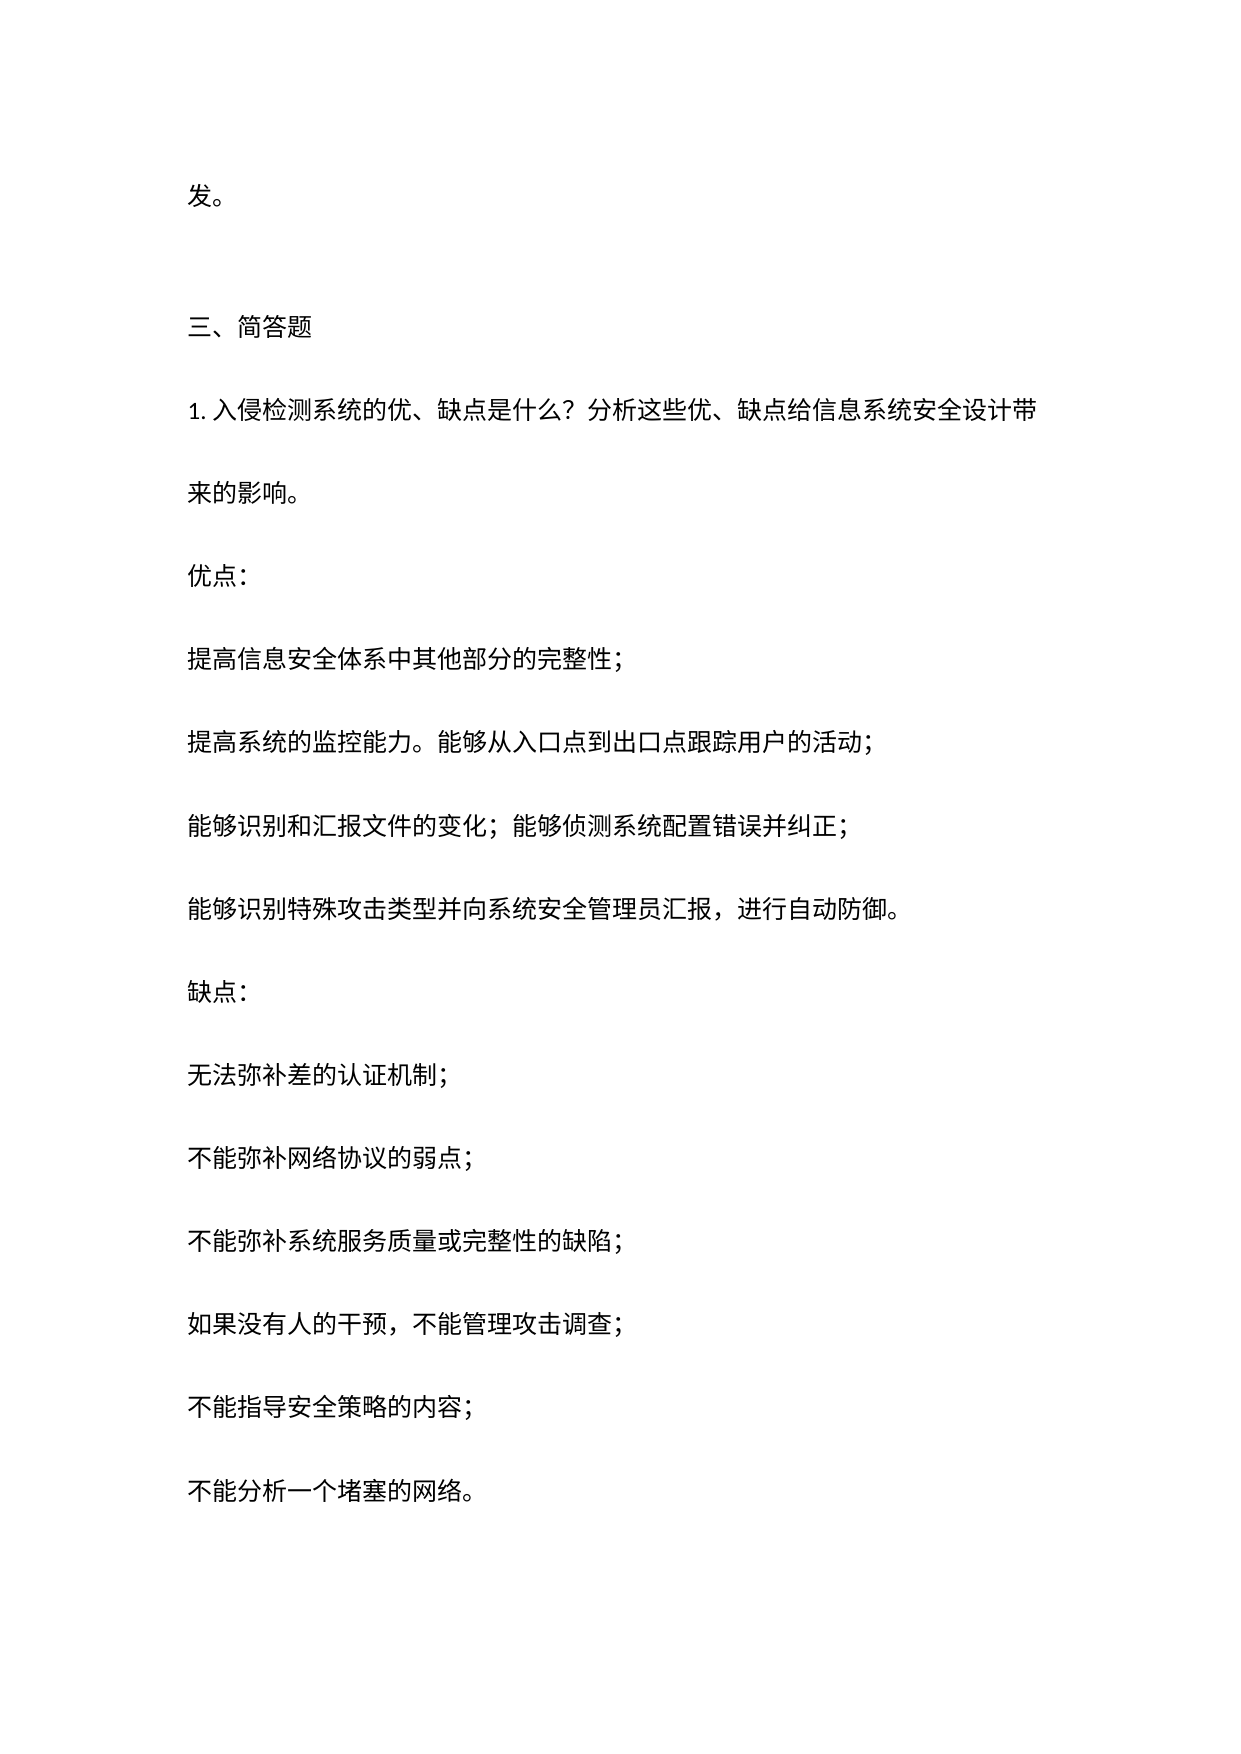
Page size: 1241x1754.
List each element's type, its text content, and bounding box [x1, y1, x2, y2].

text 缺点： [187, 958, 1053, 1023]
text 不能分析一个堵塞的网络。 [187, 1457, 1053, 1522]
text 提高系统的监控能力。能够从入口点到出口点跟踪用户的活动； [187, 708, 1053, 773]
text 不能指导安全策略的内容； [187, 1373, 1053, 1438]
text 优点： [187, 542, 1053, 607]
text 如果没有人的干预，不能管理攻击调查； [187, 1290, 1053, 1355]
text 来的影响。 [187, 459, 1053, 524]
text 无法弥补差的认证机制； [187, 1041, 1053, 1106]
text 1. 入侵检测系统的优、缺点是什么？分析这些优、缺点给信息系统安全设计带 [187, 376, 1053, 441]
text 发。 [187, 162, 1053, 227]
text 三、简答题 [187, 293, 1053, 358]
text 提高信息安全体系中其他部分的完整性； [187, 625, 1053, 690]
text 能够识别特殊攻击类型并向系统安全管理员汇报，进行自动防御。 [187, 875, 1053, 940]
text 不能弥补网络协议的弱点； [187, 1124, 1053, 1189]
text 不能弥补系统服务质量或完整性的缺陷； [187, 1207, 1053, 1272]
text 能够识别和汇报文件的变化；能够侦测系统配置错误并纠正； [187, 792, 1053, 857]
